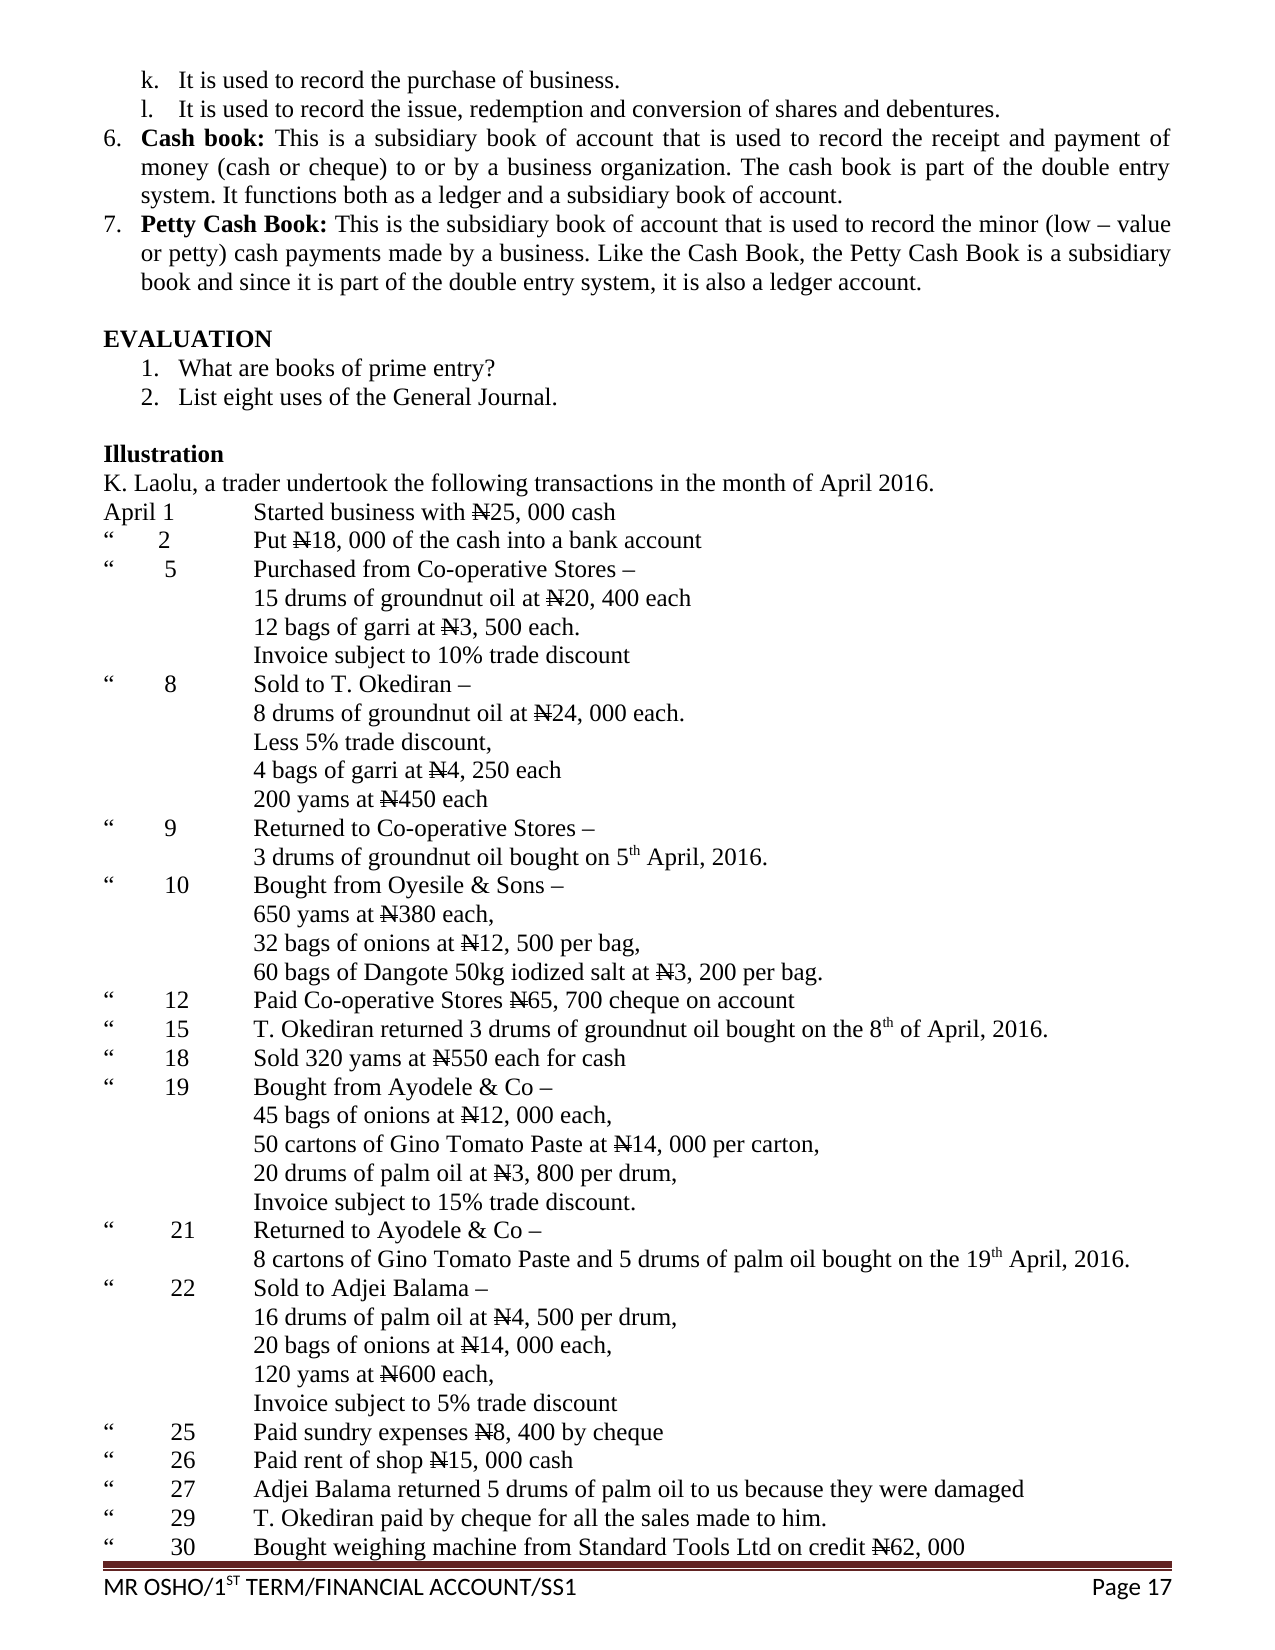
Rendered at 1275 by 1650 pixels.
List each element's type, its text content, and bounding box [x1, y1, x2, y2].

text 8 drums of groundnut oil at N24, 000 each. [253, 698, 1172, 727]
text 50 cartons of Gino Tomato Paste at N14, 000 per carton, [253, 1129, 1172, 1158]
text 45 bags of onions at N12, 000 each, [253, 1101, 1172, 1129]
text “ 27 Adjei Balama returned 5 drums of palm oil to us because they were damaged [103, 1474, 1172, 1503]
text Illustration [103, 439, 1172, 468]
text “ 26 Paid rent of shop N15, 000 cash [103, 1446, 1172, 1474]
text 12 bags of garri at N3, 500 each. [253, 612, 1172, 641]
text 20 bags of onions at N14, 000 each, [253, 1331, 1172, 1359]
text EVALUATION [103, 324, 1172, 353]
text 3 drums of groundnut oil bought on 5th April, 2016. [253, 842, 1172, 871]
list It is used to record the issue, redemption and conversion of shares and debentures. [141, 94, 1172, 123]
text Invoice subject to 15% trade discount. [253, 1187, 1172, 1216]
text “ 2 Put N18, 000 of the cash into a bank account [103, 526, 1172, 554]
text “ 8 Sold to T. Okediran – [103, 669, 1172, 698]
text “ 5 Purchased from Co-operative Stores – [103, 554, 1172, 583]
text “ 15 T. Okediran returned 3 drums of groundnut oil bought on the 8th of April, 2016. [103, 1014, 1172, 1043]
text “ 19 Bought from Ayodele & Co – [103, 1072, 1172, 1101]
text 8 cartons of Gino Tomato Paste and 5 drums of palm oil bought on the 19th April, 2016. [253, 1244, 1172, 1273]
text “ 22 Sold to Adjei Balama – [103, 1273, 1172, 1302]
list Cash book: This is a subsidiary book of account that is used to record the receipt and payment of money (cash or cheque) to or by a business organization. The cash book is part of the double entry system. It functions both as a ledger and a subsidiary book of account. [103, 123, 1172, 209]
text “ 12 Paid Co-operative Stores N65, 700 cheque on account [103, 986, 1172, 1014]
list Petty Cash Book: This is the subsidiary book of account that is used to record the minor (low – value or petty) cash payments made by a business. Like the Cash Book, the Petty Cash Book is a subsidiary book and since it is part of the double entry system, it is also a ledger account. [103, 209, 1172, 296]
text 650 yams at N380 each, [253, 899, 1172, 928]
text “ 25 Paid sundry expenses N8, 400 by cheque [103, 1417, 1172, 1446]
text 4 bags of garri at N4, 250 each [253, 756, 1172, 784]
text 32 bags of onions at N12, 500 per bag, [253, 928, 1172, 957]
text April 1 Started business with N25, 000 cash [103, 497, 1172, 526]
text “ 29 T. Okediran paid by cheque for all the sales made to him. [103, 1503, 1172, 1532]
text 200 yams at N450 each [253, 784, 1172, 813]
text 15 drums of groundnut oil at N20, 400 each [253, 583, 1172, 612]
text “ 21 Returned to Ayodele & Co – [103, 1216, 1172, 1244]
list List eight uses of the General Journal. [141, 382, 1172, 411]
text 20 drums of palm oil at N3, 800 per drum, [253, 1158, 1172, 1187]
text Invoice subject to 10% trade discount [253, 641, 1172, 669]
text “ 10 Bought from Oyesile & Sons – [103, 871, 1172, 899]
text 16 drums of palm oil at N4, 500 per drum, [253, 1302, 1172, 1331]
text “ 30 Bought weighing machine from Standard Tools Ltd on credit N62, 000 [103, 1532, 1172, 1561]
text 60 bags of Dangote 50kg iodized salt at N3, 200 per bag. [253, 957, 1172, 986]
text Less 5% trade discount, [253, 727, 1172, 756]
text “ 9 Returned to Co-operative Stores – [103, 813, 1172, 842]
text K. Laolu, a trader undertook the following transactions in the month of April 2016. [103, 468, 1172, 497]
list What are books of prime entry? [141, 353, 1172, 382]
text 120 yams at N600 each, [253, 1359, 1172, 1388]
list It is used to record the purchase of business. [141, 66, 1172, 94]
text “ 18 Sold 320 yams at N550 each for cash [103, 1043, 1172, 1072]
text Invoice subject to 5% trade discount [253, 1388, 1172, 1417]
